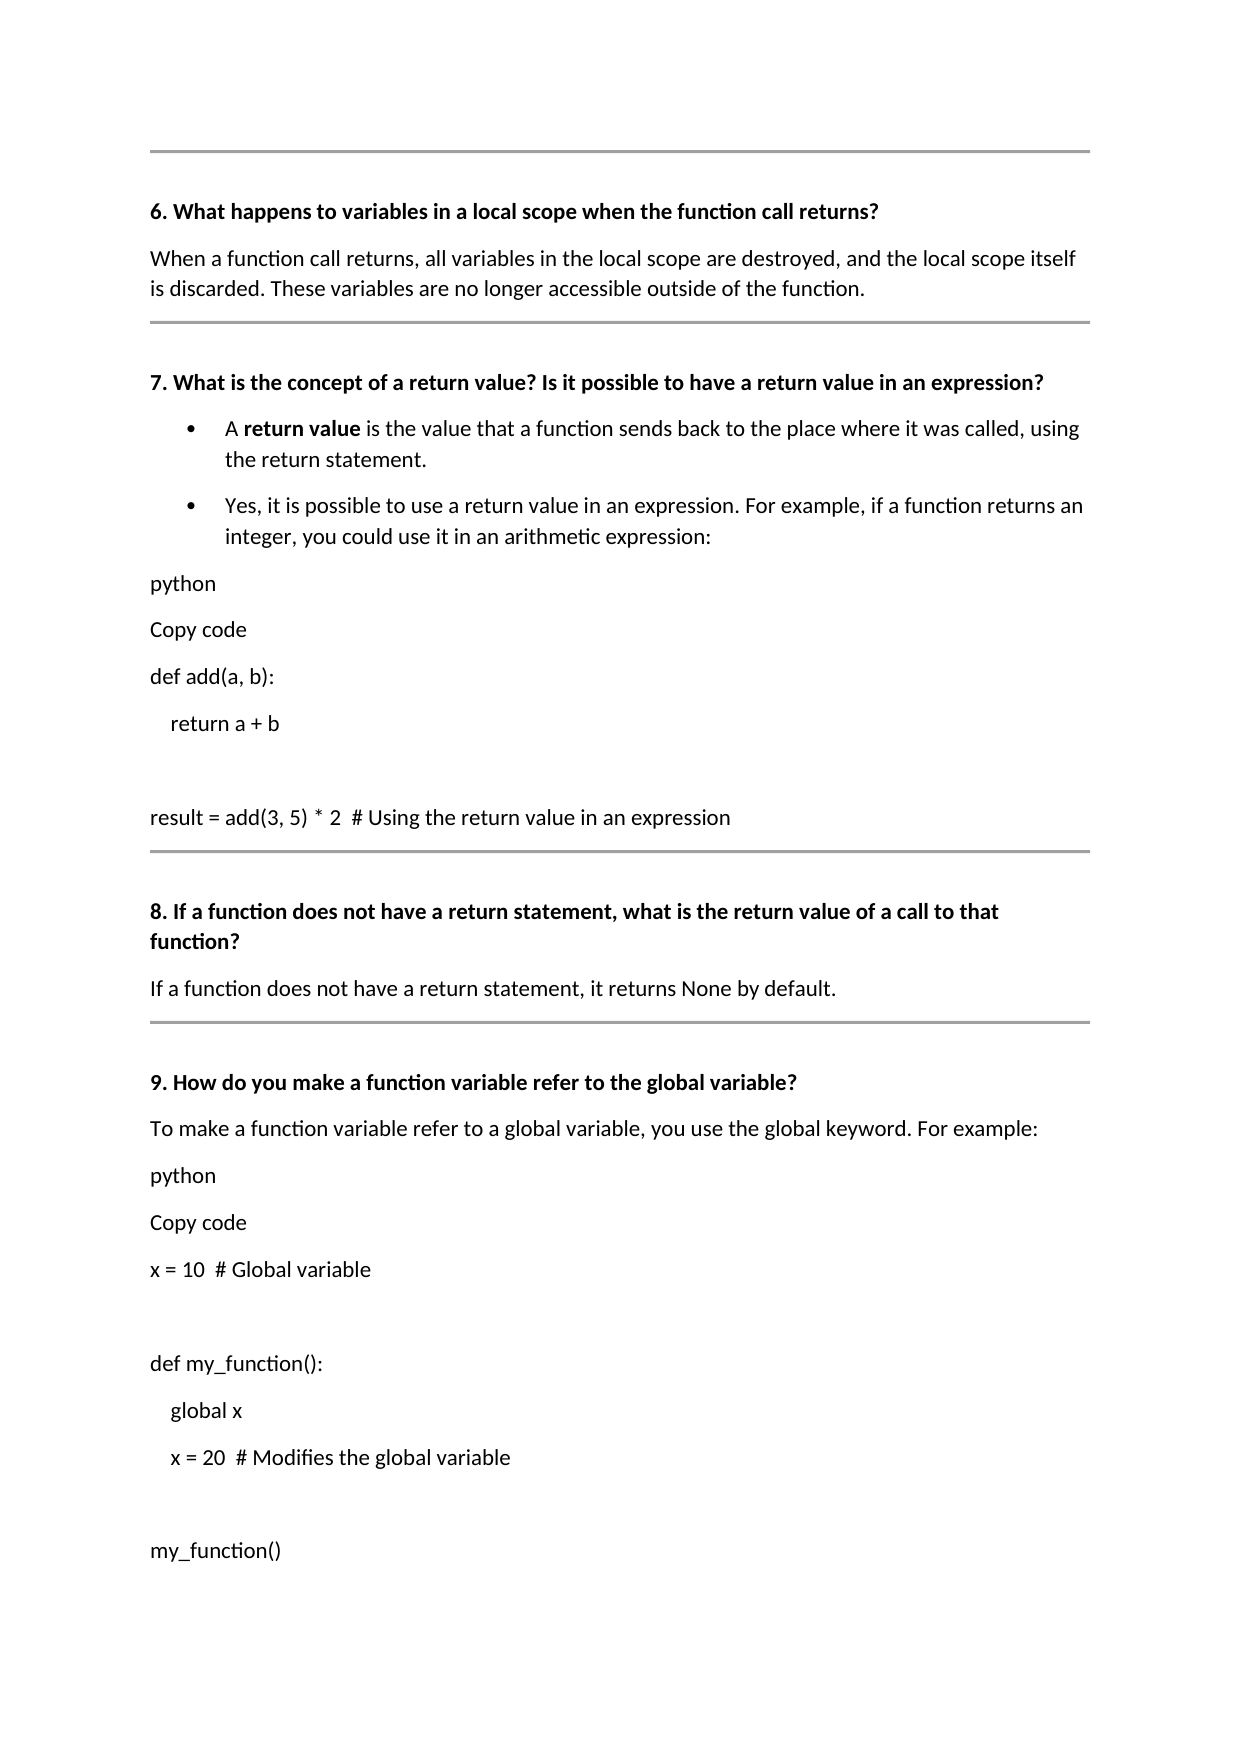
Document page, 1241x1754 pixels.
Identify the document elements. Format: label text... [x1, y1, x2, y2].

text global x [150, 1396, 1090, 1424]
text my_function() [150, 1536, 1090, 1564]
text python [150, 1161, 1090, 1189]
list A return value is the value that a function sends back to the place where it was called, using the return statement. [187, 414, 1090, 473]
text x = 10 # Global variable [150, 1255, 1090, 1283]
text result = add(3, 5) * 2 # Using the return value in an expression [150, 803, 1090, 831]
text If a function does not have a return statement, it returns None by default. [150, 974, 1090, 1002]
text python [150, 569, 1090, 597]
text To make a function variable refer to a global variable, you use the global keyword. For example: [150, 1114, 1090, 1143]
text 7. What is the concept of a return value? Is it possible to have a return value in an expression? [150, 368, 1090, 396]
text 8. If a function does not have a return statement, what is the return value of a call to that function? [150, 897, 1090, 955]
text return a + b [150, 709, 1090, 737]
text x = 20 # Modifies the global variable [150, 1443, 1090, 1471]
text 6. What happens to variables in a local scope when the function call returns? [150, 197, 1090, 225]
text When a function call returns, all variables in the local scope are destroyed, and the local scope itself is discarded. These variables are no longer accessible outside of the function. [150, 244, 1090, 302]
text def my_function(): [150, 1349, 1090, 1377]
text def add(a, b): [150, 662, 1090, 691]
text Copy code [150, 616, 1090, 644]
text 9. How do you make a function variable refer to the global variable? [150, 1068, 1090, 1096]
list Yes, it is possible to use a return value in an expression. For example, if a function returns an integer, you could use it in an arithmetic expression: [187, 492, 1090, 550]
text Copy code [150, 1208, 1090, 1236]
